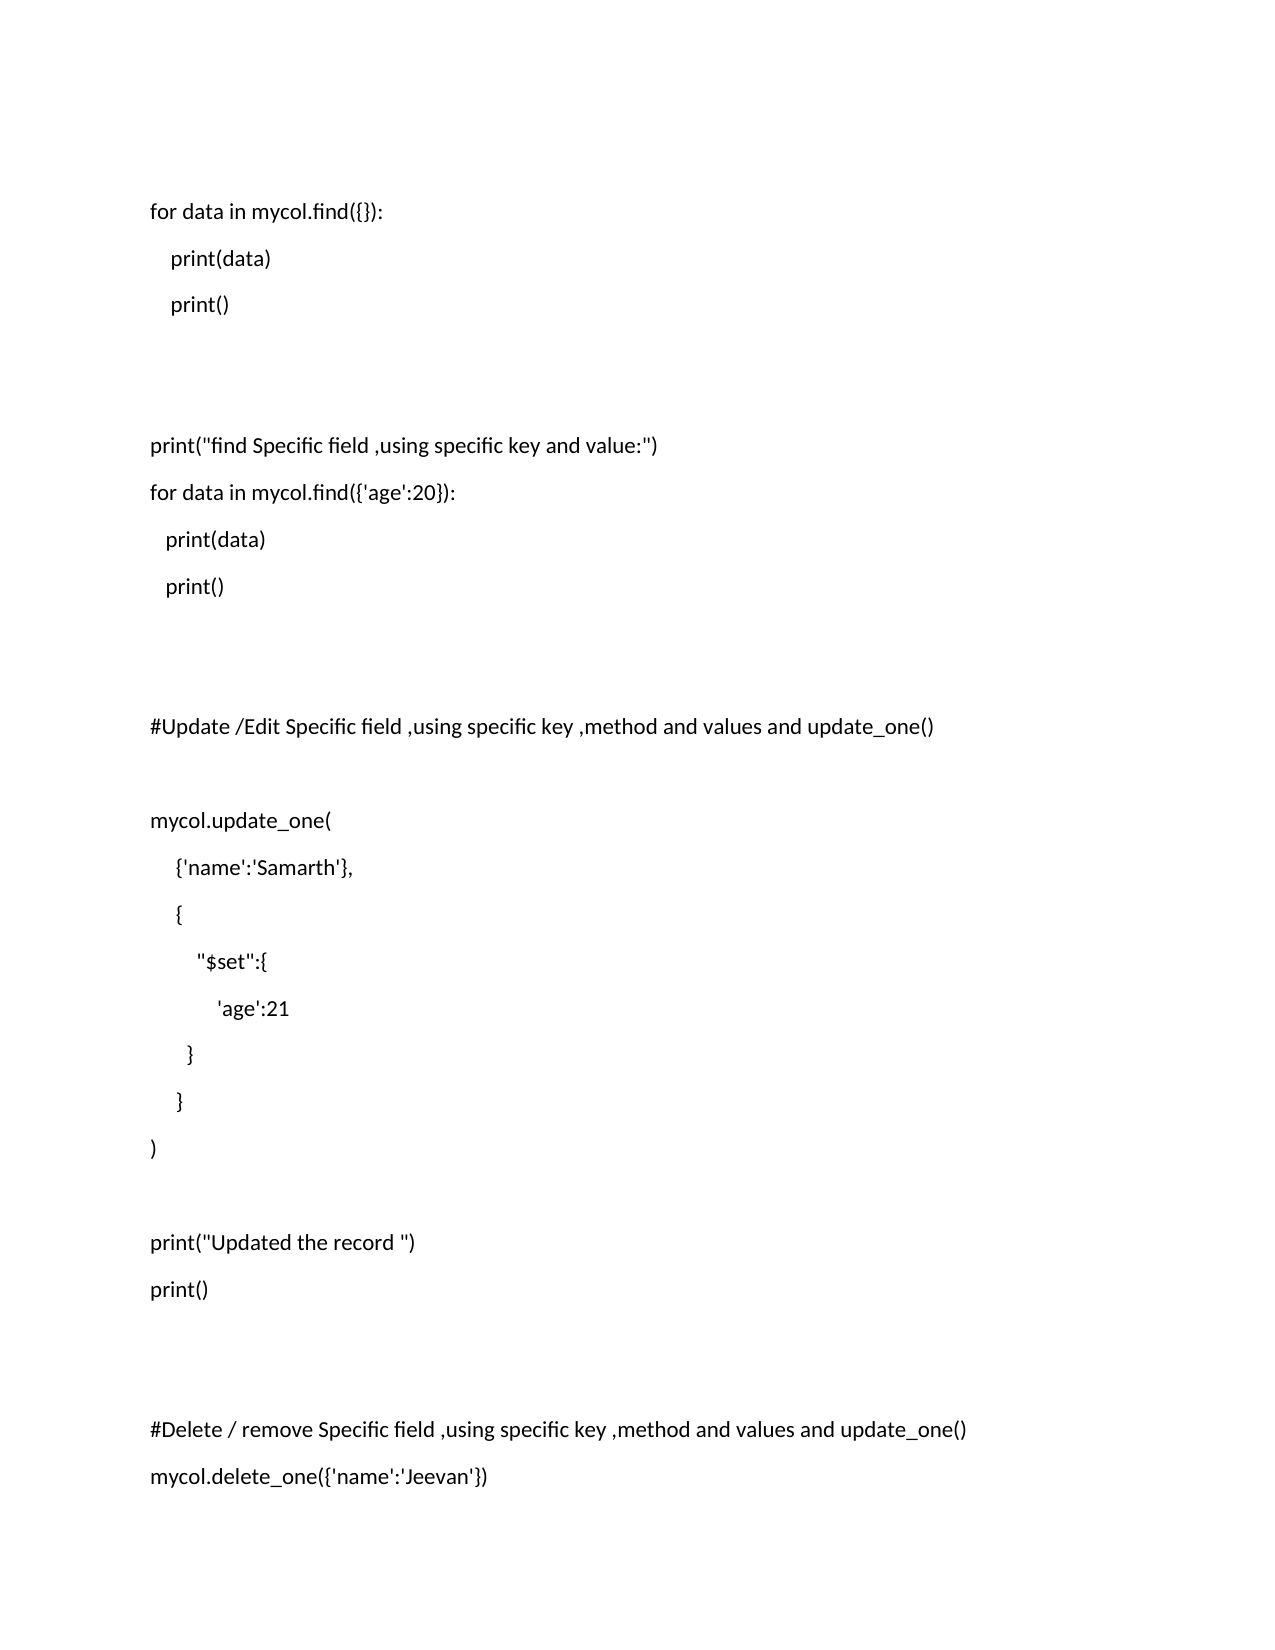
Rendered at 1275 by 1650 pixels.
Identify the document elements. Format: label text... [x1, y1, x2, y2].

text { [150, 900, 1125, 928]
text print("find Specific field ,using specific key and value:") [150, 431, 1125, 459]
text } [150, 1087, 1125, 1116]
text #Update /Edit Specific field ,using specific key ,method and values and update_one() [150, 712, 1125, 741]
text "$set":{ [150, 947, 1125, 975]
text print() [150, 291, 1125, 319]
text print(data) [150, 244, 1125, 272]
text print(data) [150, 525, 1125, 553]
text print() [150, 1275, 1125, 1303]
text } [150, 1041, 1125, 1069]
text ) [150, 1134, 1125, 1162]
text print("Updated the record ") [150, 1228, 1125, 1256]
text 'age':21 [150, 994, 1125, 1022]
text mycol.delete_one({'name':'Jeevan'}) [150, 1462, 1125, 1491]
text mycol.update_one( [150, 806, 1125, 834]
text for data in mycol.find({}): [150, 197, 1125, 225]
text #Delete / remove Specific field ,using specific key ,method and values and update_one() [150, 1416, 1125, 1444]
text print() [150, 572, 1125, 600]
text {'name':'Samarth'}, [150, 853, 1125, 881]
text for data in mycol.find({'age':20}): [150, 478, 1125, 506]
